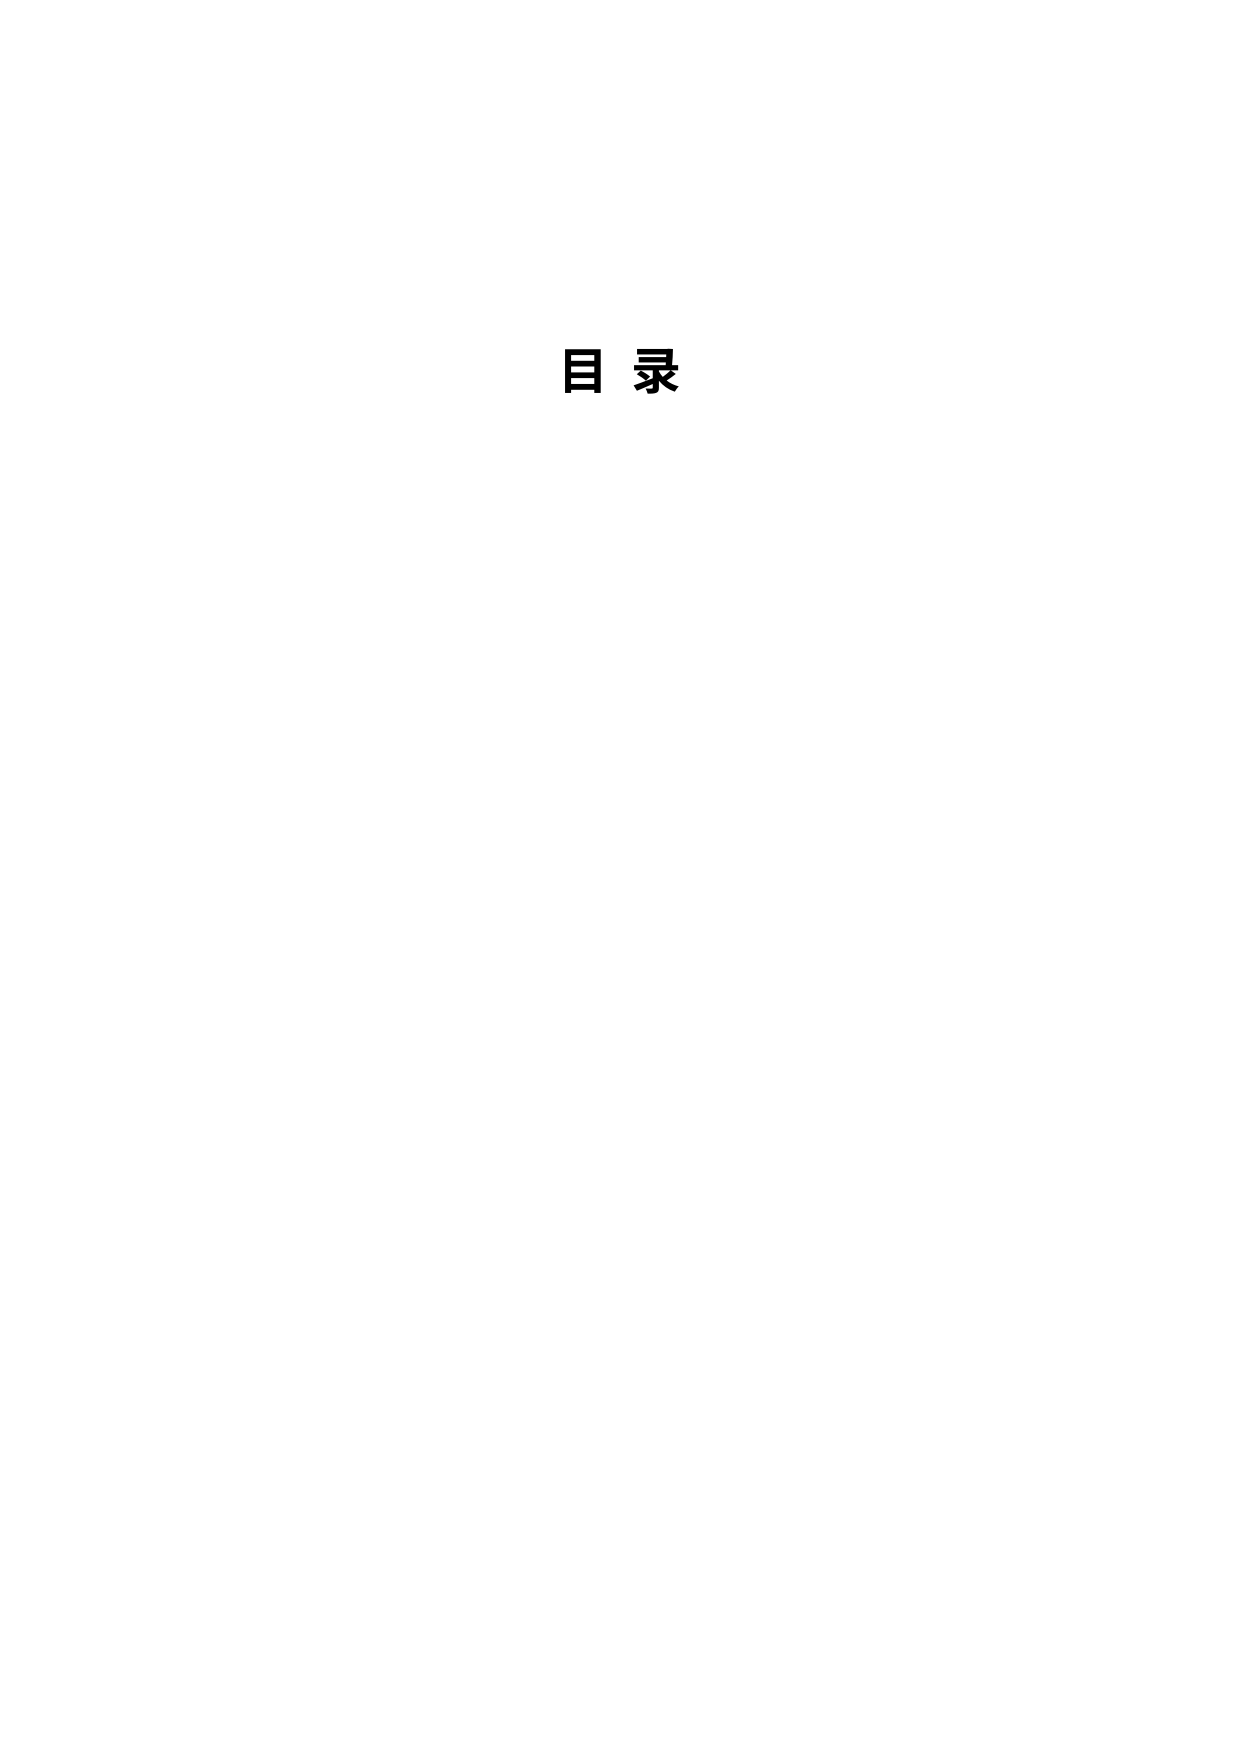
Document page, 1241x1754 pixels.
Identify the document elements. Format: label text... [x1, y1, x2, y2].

subtitle 目 录 [187, 319, 1053, 417]
